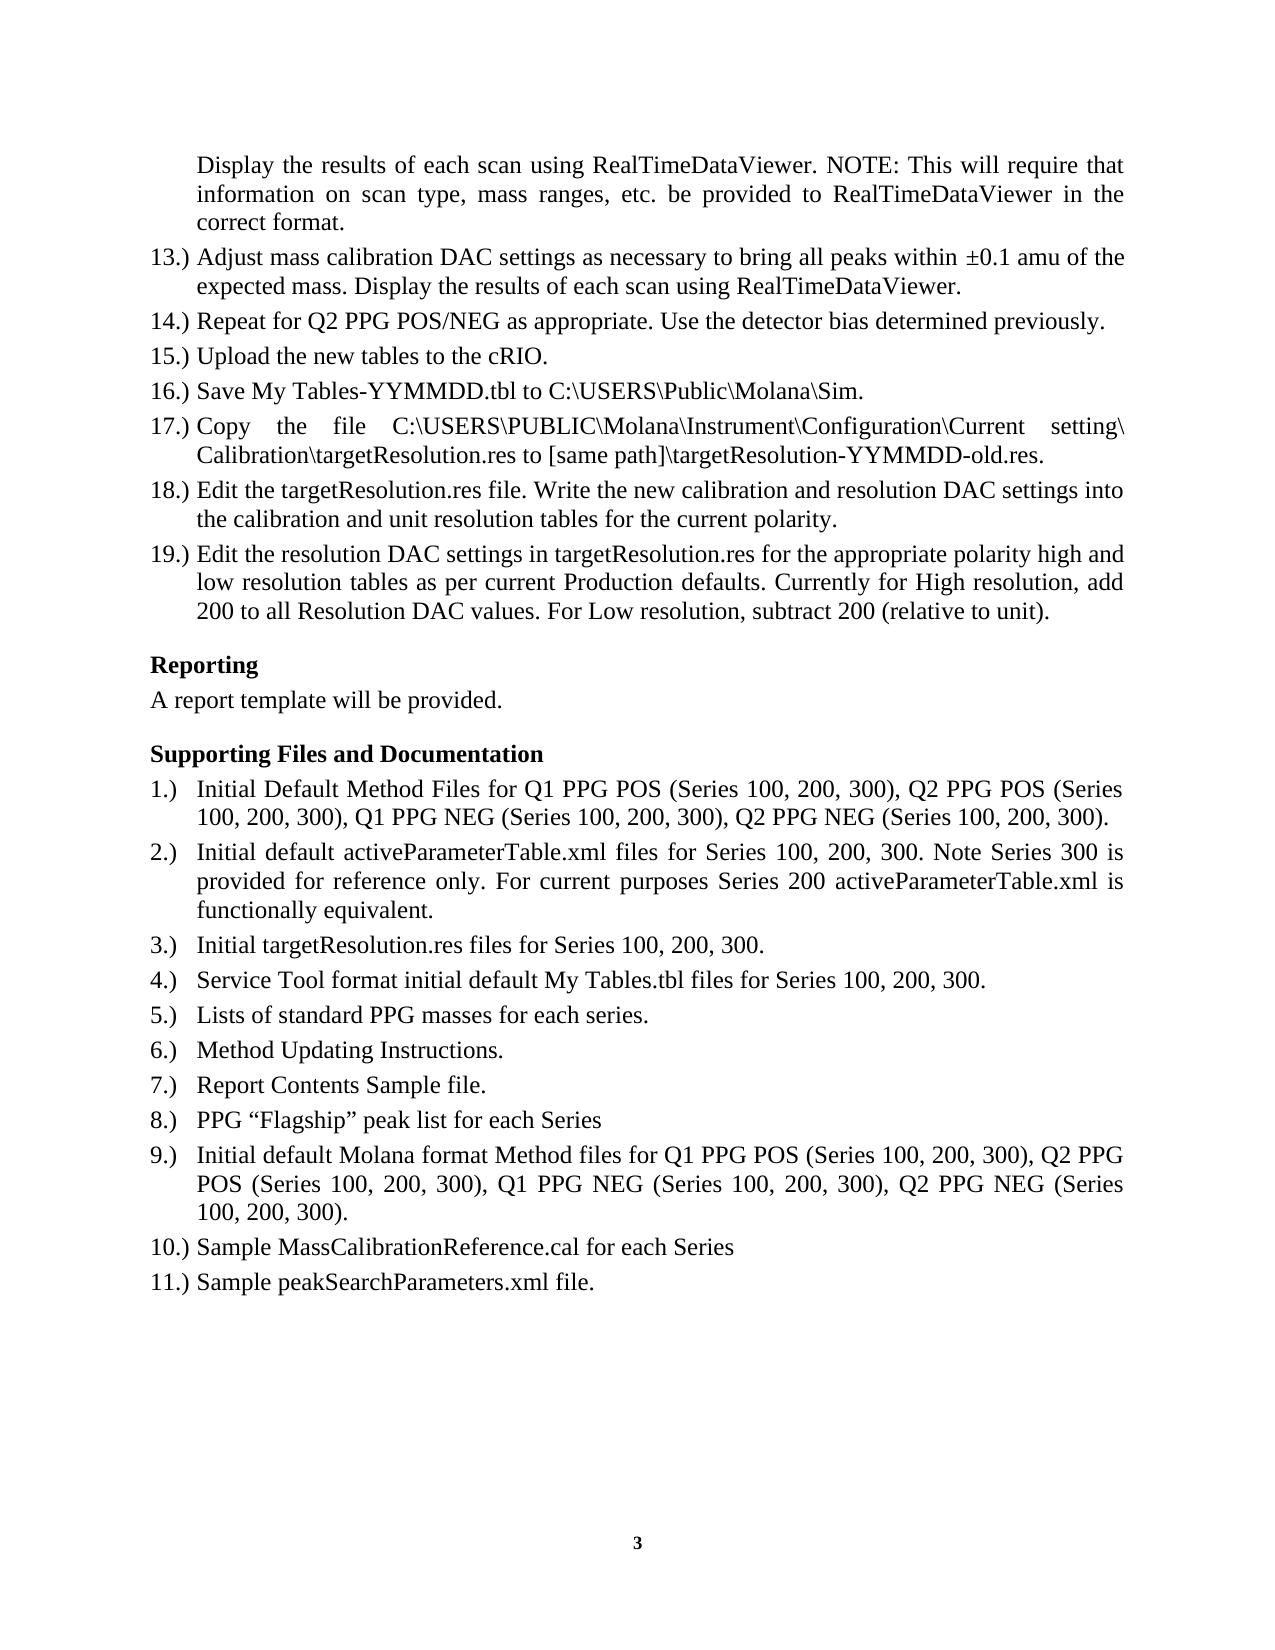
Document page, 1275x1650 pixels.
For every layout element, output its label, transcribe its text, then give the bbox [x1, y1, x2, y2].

text 14.) Repeat for Q2 PPG POS/NEG as appropriate. Use the detector bias determined previously. [150, 306, 1125, 335]
text A report template will be provided. [150, 685, 1125, 714]
text 6.) Method Updating Instructions. [150, 1035, 1125, 1064]
text 3.) Initial targetResolution.res files for Series 100, 200, 300. [150, 930, 1125, 959]
text 16.) Save My Tables-YYMMDD.tbl to C:\USERS\Public\Molana\Sim. [150, 376, 1125, 405]
text 17.) Copy the file C:\USERS\PUBLIC\Molana\Instrument\Configuration\Current setting\Calibration\targetResolution.res to [same path]\targetResolution-YYMMDD-old.res. [150, 411, 1125, 469]
text 2.) Initial default activeParameterTable.xml files for Series 100, 200, 300. Note Series 300 is provided for reference only. For current purposes Series 200 activeParameterTable.xml is functionally equivalent. [150, 837, 1125, 924]
text 9.) Initial default Molana format Method files for Q1 PPG POS (Series 100, 200, 300), Q2 PPG POS (Series 100, 200, 300), Q1 PPG NEG (Series 100, 200, 300), Q2 PPG NEG (Series 100, 200, 300). [150, 1140, 1125, 1226]
text Supporting Files and Documentation [150, 739, 1125, 767]
text 11.) Sample peakSearchParameters.xml file. [150, 1267, 1125, 1296]
text 10.) Sample MassCalibrationReference.cal for each Series [150, 1232, 1125, 1261]
text 5.) Lists of standard PPG masses for each series. [150, 1000, 1125, 1029]
text 1.) Initial Default Method Files for Q1 PPG POS (Series 100, 200, 300), Q2 PPG POS (Series 100, 200, 300), Q1 PPG NEG (Series 100, 200, 300), Q2 PPG NEG (Series 100, 200, 300). [150, 774, 1125, 831]
text 4.) Service Tool format initial default My Tables.tbl files for Series 100, 200, 300. [150, 965, 1125, 994]
text 19.) Edit the resolution DAC settings in targetResolution.res for the appropriate polarity high and low resolution tables as per current Production defaults. Currently for High resolution, add 200 to all Resolution DAC values. For Low resolution, subtract 200 (relative to unit). [150, 539, 1125, 625]
text Display the results of each scan using RealTimeDataViewer. NOTE: This will require that information on scan type, mass ranges, etc. be provided to RealTimeDataViewer in the correct format. [150, 150, 1125, 236]
text 15.) Upload the new tables to the cRIO. [150, 341, 1125, 370]
text Reporting [150, 650, 1125, 679]
text 8.) PPG “Flagship” peak list for each Series [150, 1105, 1125, 1134]
text 7.) Report Contents Sample file. [150, 1070, 1125, 1099]
text 13.) Adjust mass calibration DAC settings as necessary to bring all peaks within ±0.1 amu of the expected mass. Display the results of each scan using RealTimeDataViewer. [150, 242, 1125, 300]
text 18.) Edit the targetResolution.res file. Write the new calibration and resolution DAC settings into the calibration and unit resolution tables for the current polarity. [150, 475, 1125, 532]
